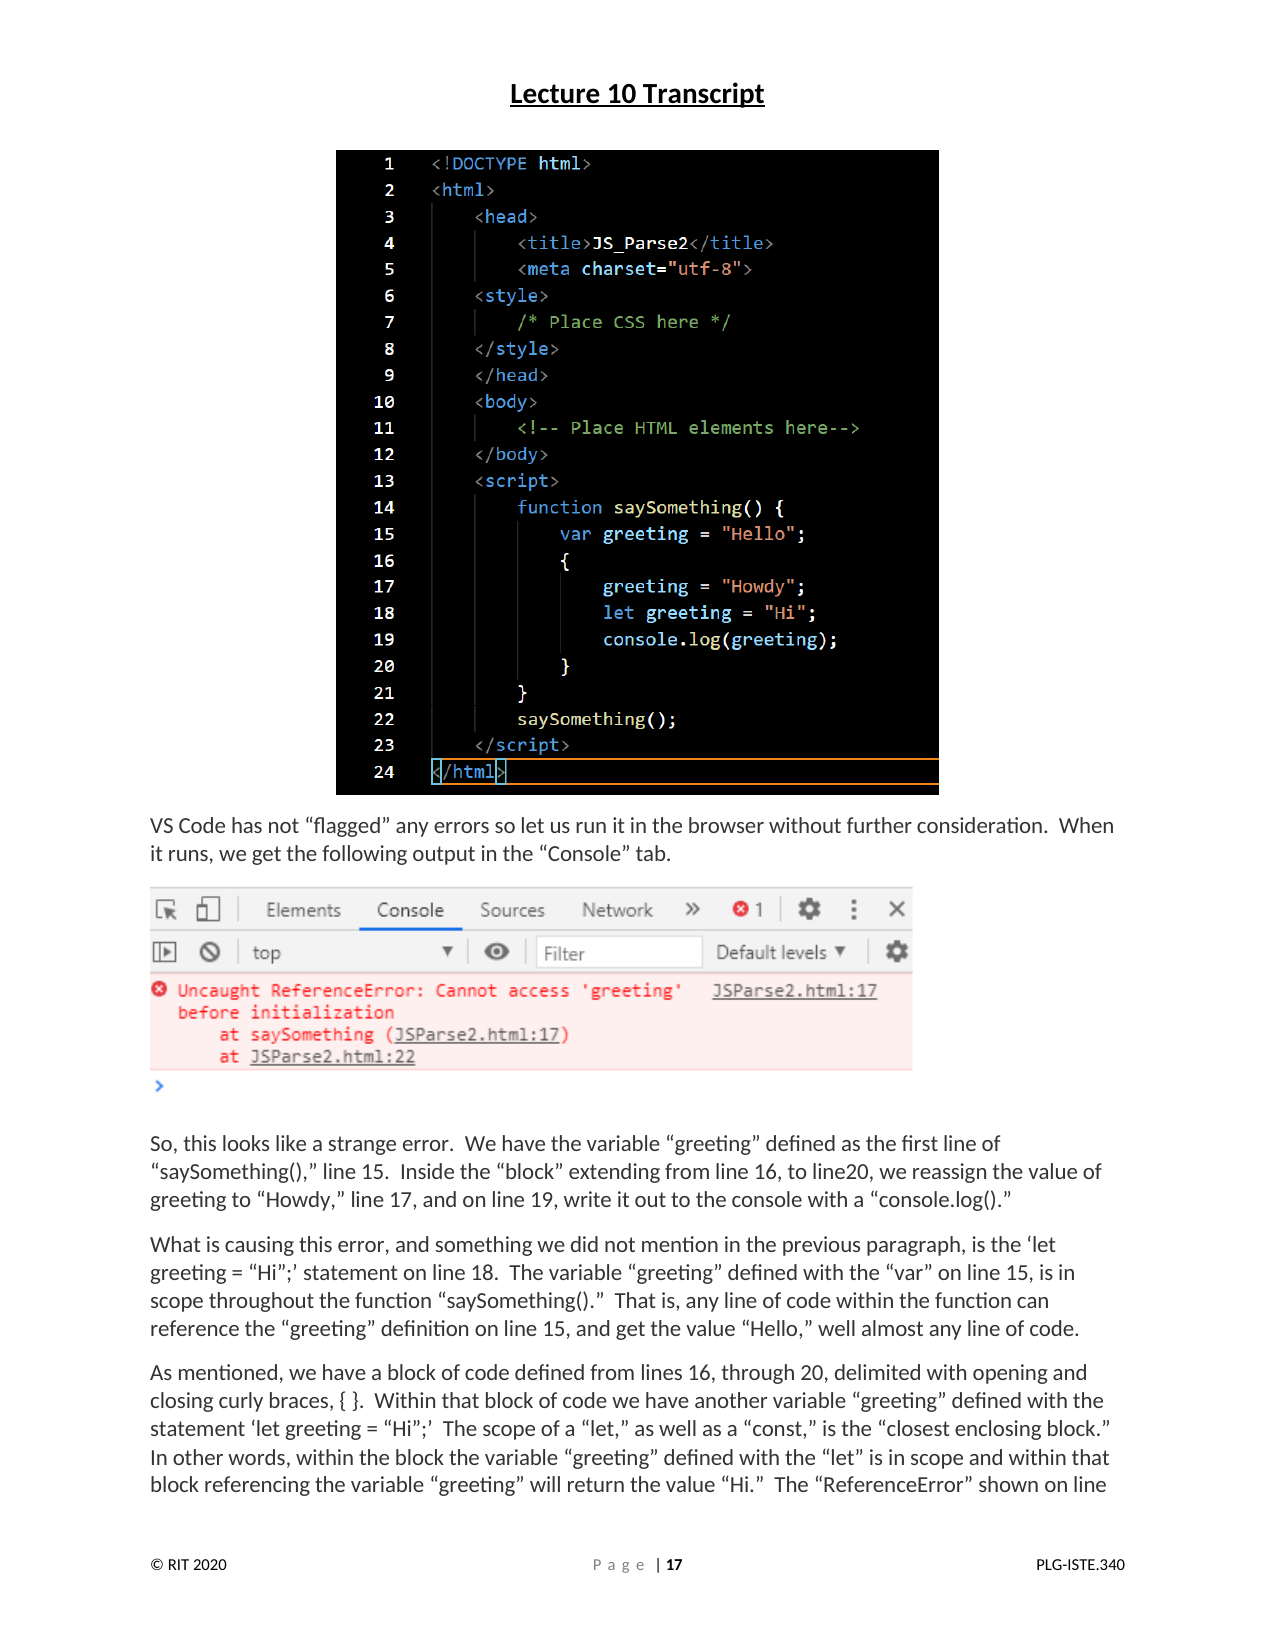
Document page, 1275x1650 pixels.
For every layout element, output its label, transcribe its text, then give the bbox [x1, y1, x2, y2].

text VS Code has not “flagged” any errors so let us run it in the browser without further consideration. When it runs, we get the following output in the “Console” tab. [150, 812, 1125, 868]
picture [336, 150, 939, 795]
picture [150, 884, 913, 1113]
